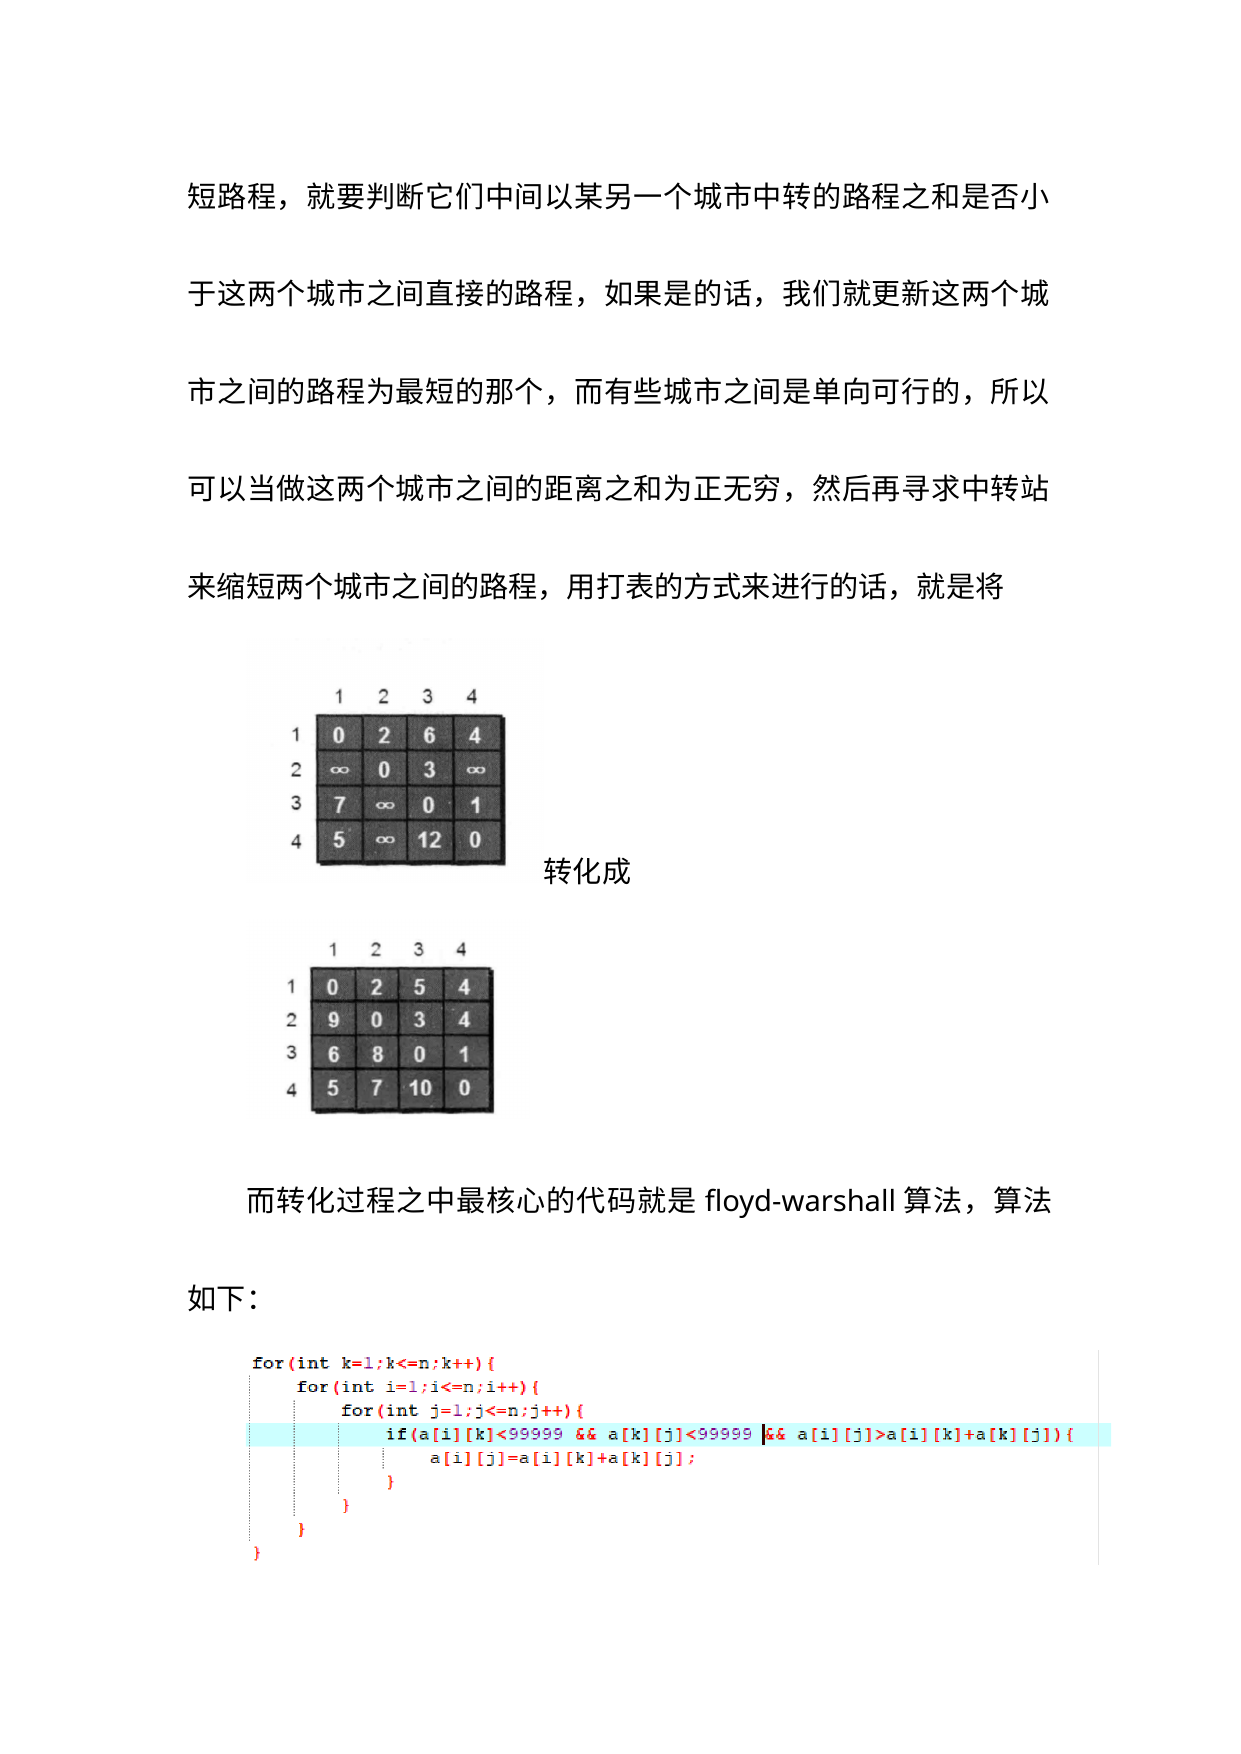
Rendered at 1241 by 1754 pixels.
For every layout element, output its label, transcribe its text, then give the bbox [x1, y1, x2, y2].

text 而转化过程之中最核心的代码就是floyd-warshall算法，算法如下： [187, 1167, 1053, 1329]
picture [245, 638, 544, 883]
picture [245, 1350, 1112, 1565]
picture [245, 919, 530, 1119]
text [187, 162, 1053, 617]
